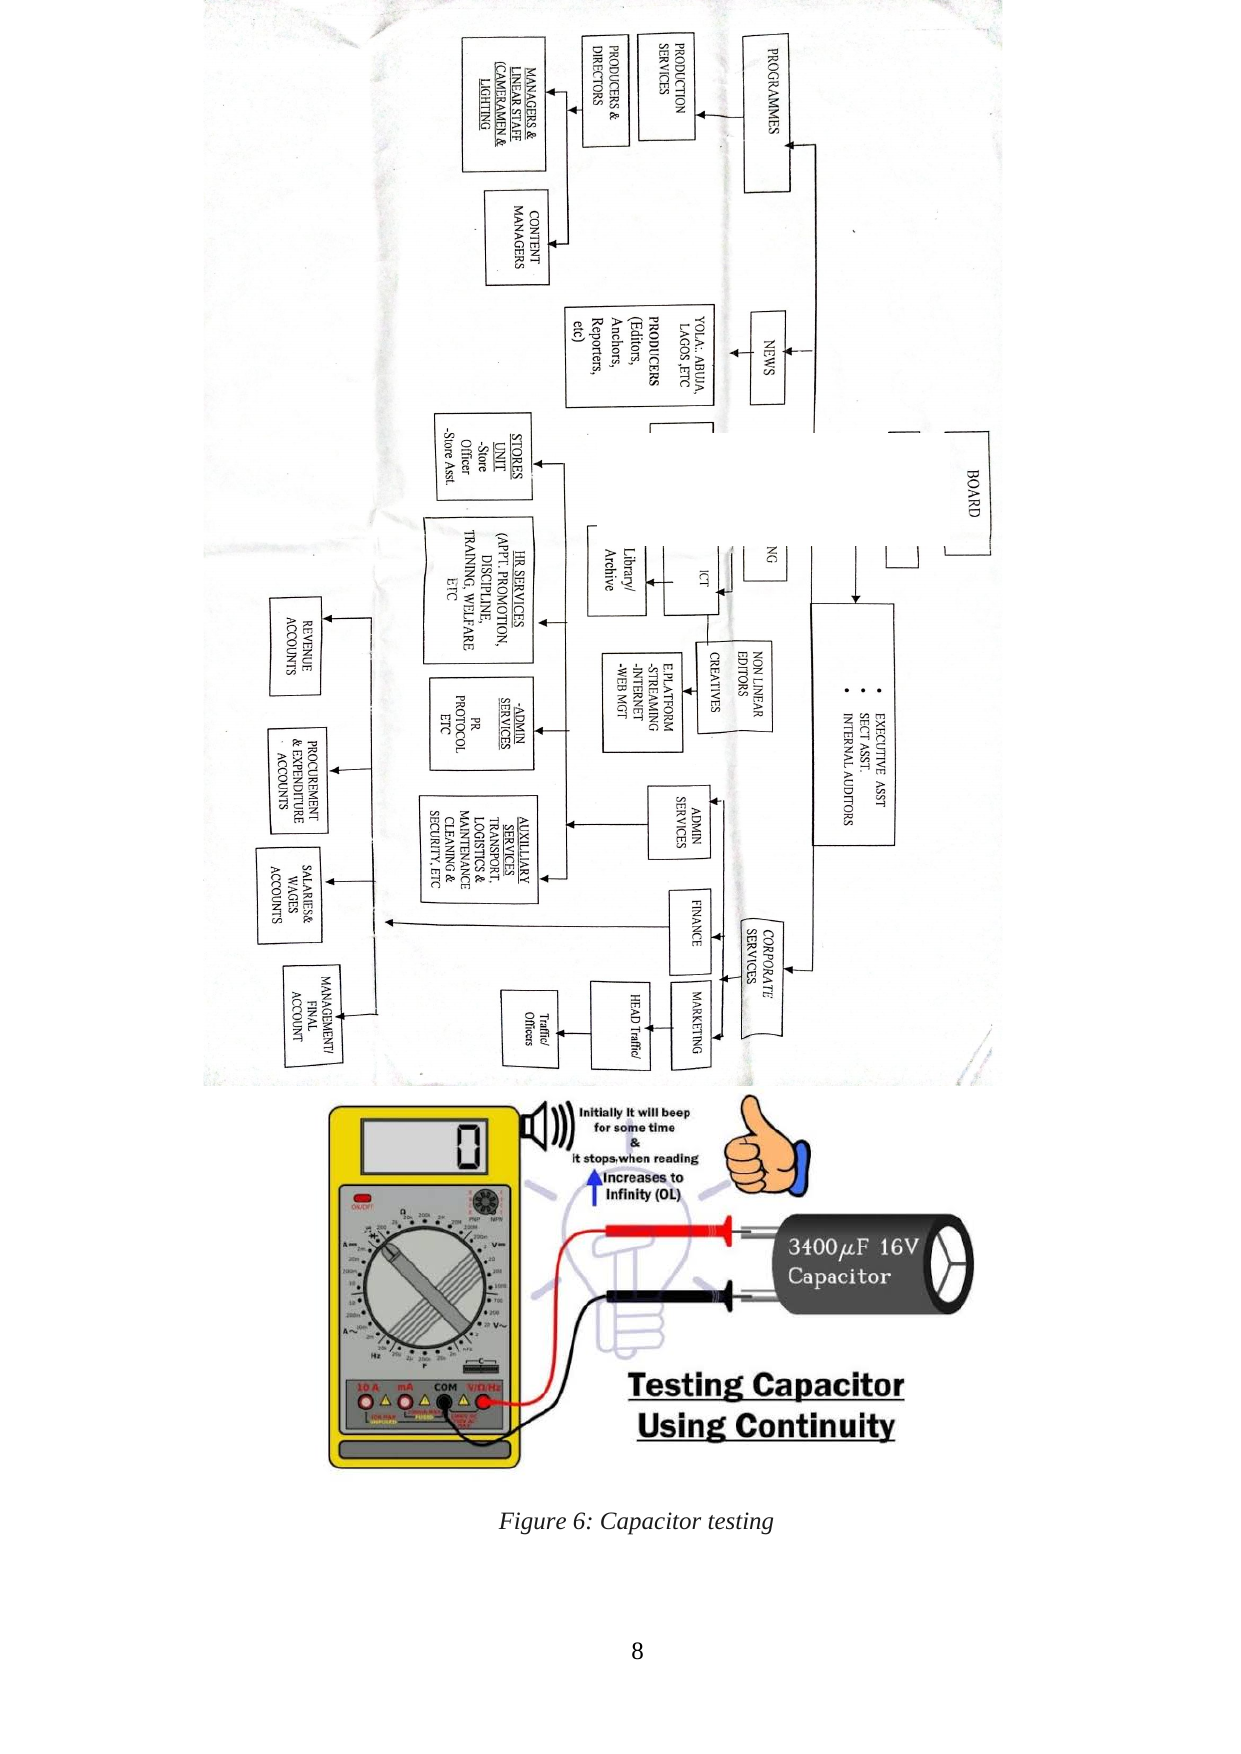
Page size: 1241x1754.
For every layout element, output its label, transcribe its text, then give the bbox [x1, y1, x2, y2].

picture [203, 0, 1003, 1482]
text Figure 6: Capacitor testing [150, 1506, 1125, 1535]
